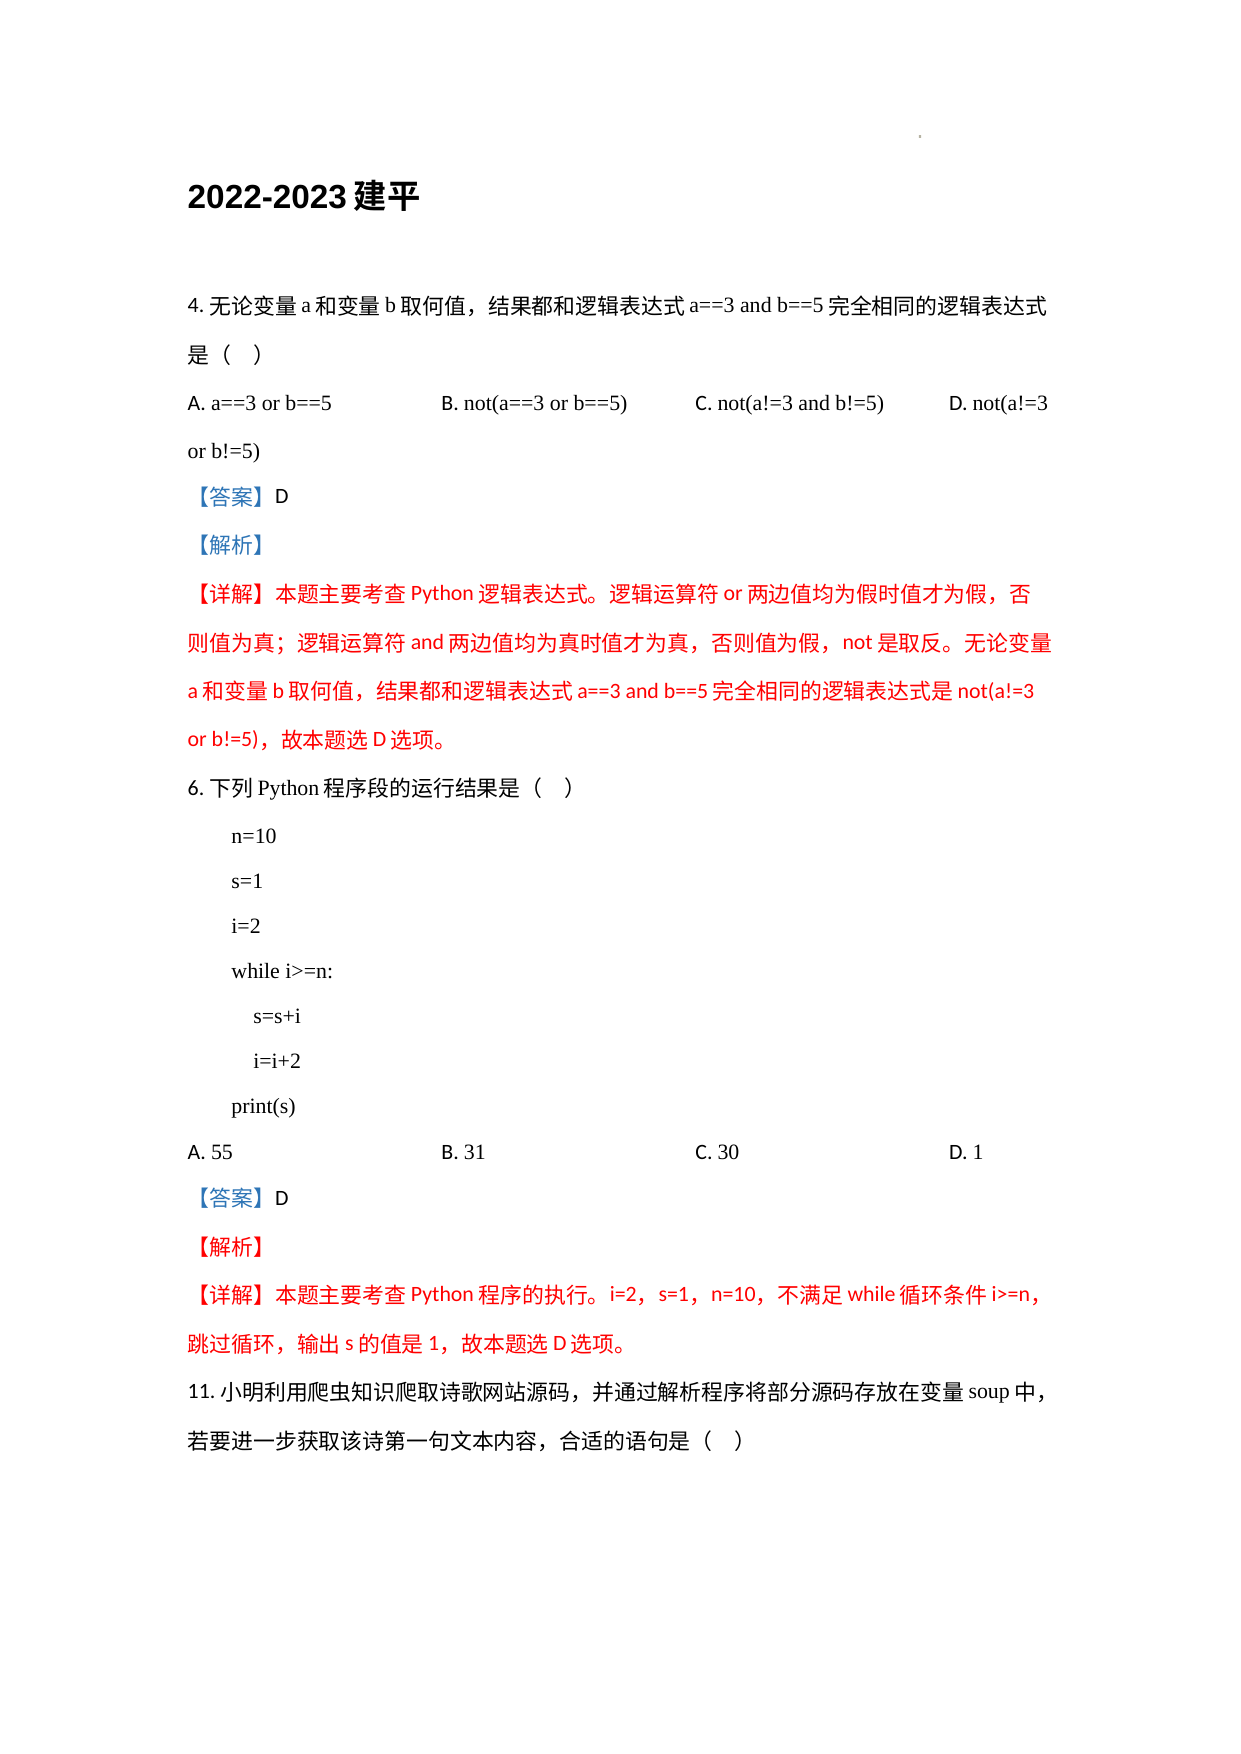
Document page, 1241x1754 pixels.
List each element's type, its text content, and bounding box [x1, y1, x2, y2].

text 【解析】 [187, 528, 1053, 561]
text i=i+2 [187, 1045, 1053, 1077]
text print(s) [187, 1090, 1053, 1122]
text i=2 [187, 909, 1053, 942]
text 【详解】本题主要考查Python程序的执行。i=2，s=1，n=10，不满足while循环条件i>=n，跳过循环，输出s的值是1，故本题选D选项。 [187, 1277, 1053, 1359]
text A. 55 B. 31 C. 30 D. 1 [187, 1135, 1053, 1167]
text A. a==3 or b==5 B. not(a==3 or b==5) C. not(a!=3 and b!=5) D. not(a!=3 or b!=5) [187, 386, 1053, 467]
subtitle 2022-2023建平 [187, 162, 1053, 227]
text 11. 小明利用爬虫知识爬取诗歌网站源码，并通过解析程序将部分源码存放在变量soup中，若要进一步获取该诗第一句文本内容，合适的语句是（ ） [187, 1374, 1053, 1456]
text 【解析】 [187, 1229, 1053, 1262]
text 【详解】本题主要考查Python逻辑表达式。逻辑运算符or两边值均为假时值才为假，否则值为真；逻辑运算符and两边值均为真时值才为真，否则值为假，not是取反。无论变量a和变量b取何值，结果都和逻辑表达式a==3 and b==5完全相同的逻辑表达式是not(a!=3 or b!=5)，故本题选D选项。 [187, 576, 1053, 755]
text 6. 下列Python程序段的运行结果是（ ） [187, 771, 1053, 803]
text n=10 [187, 819, 1053, 852]
text while i>=n: [187, 954, 1053, 987]
text 【答案】D [187, 1181, 1053, 1213]
text s=1 [187, 864, 1053, 897]
text s=s+i [187, 1000, 1053, 1032]
text 【答案】D [187, 480, 1053, 512]
text 4. 无论变量a和变量b取何值，结果都和逻辑表达式a==3 and b==5完全相同的逻辑表达式是（ ） [187, 289, 1053, 370]
